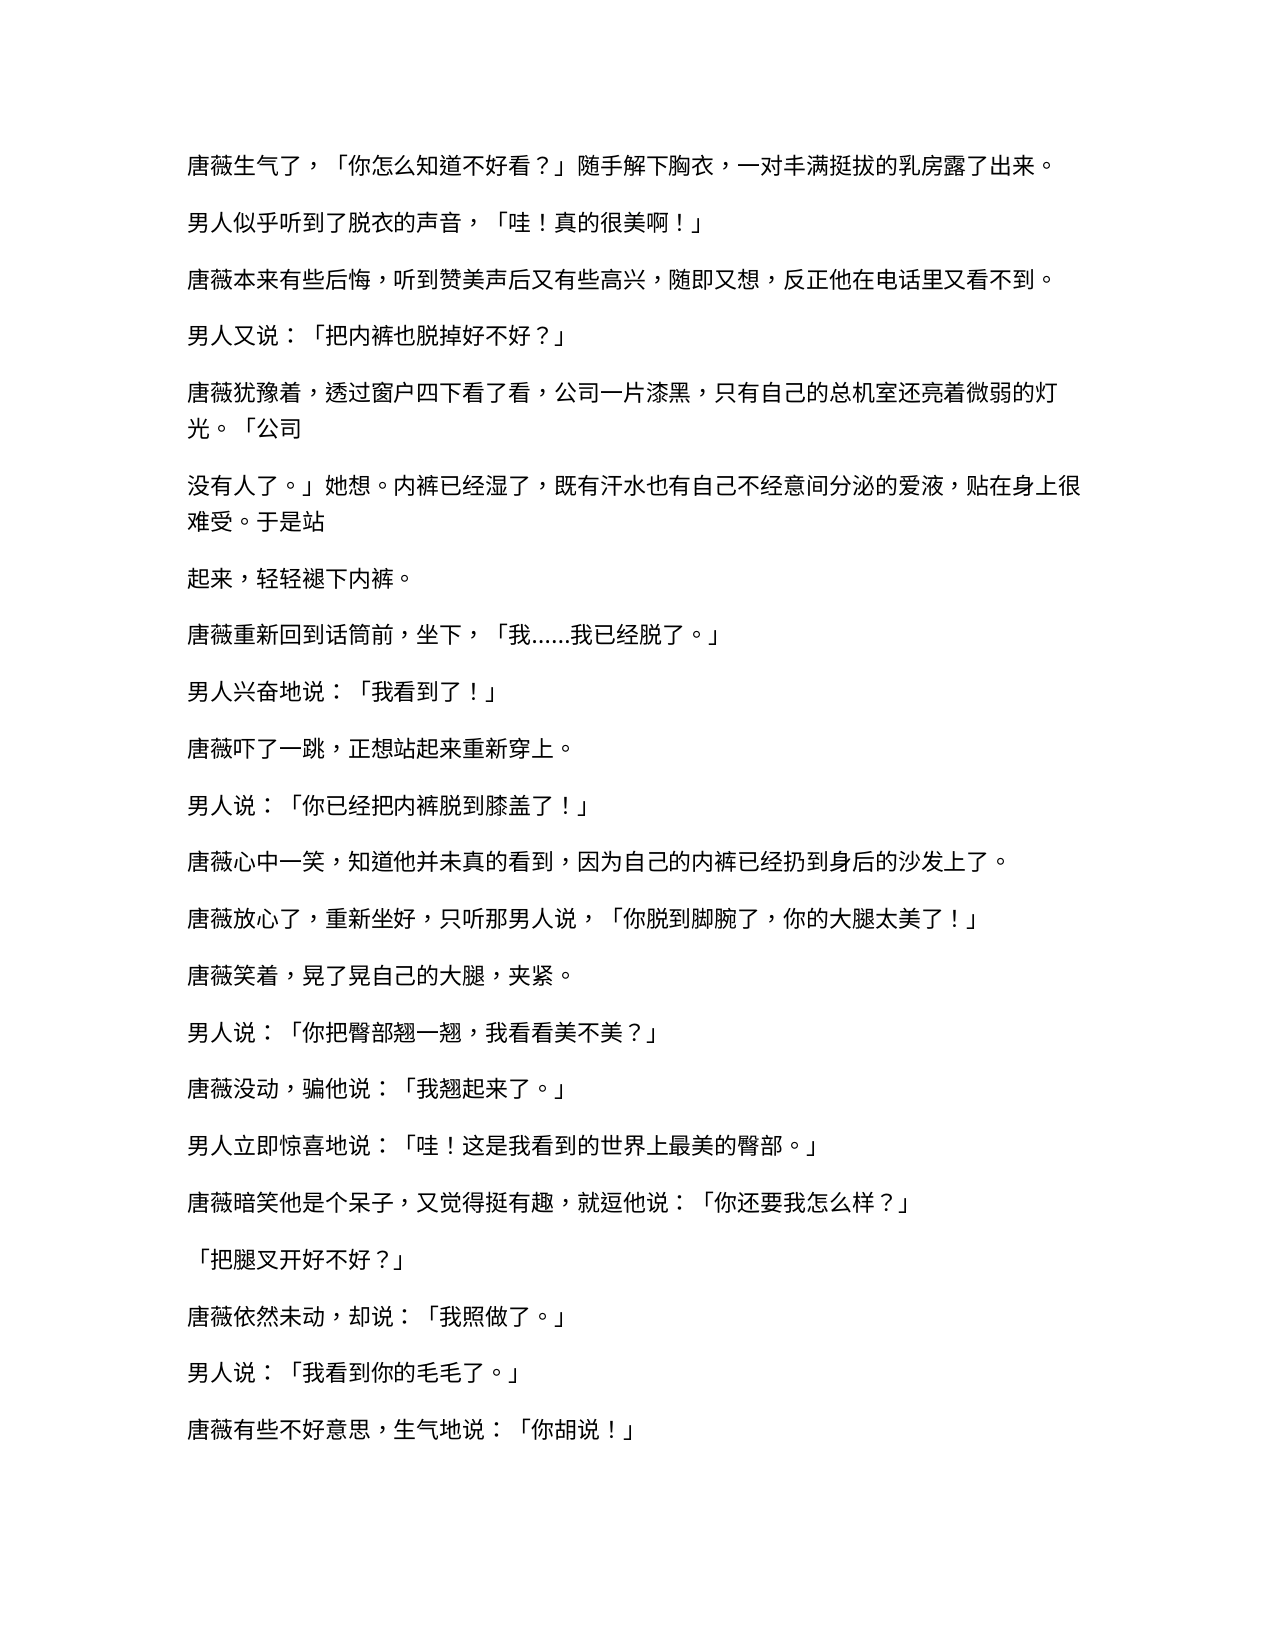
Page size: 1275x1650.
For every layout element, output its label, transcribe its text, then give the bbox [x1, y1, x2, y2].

text 男人似乎听到了脱衣的声音，「哇！真的很美啊！」 [187, 207, 1087, 238]
text 男人立即惊喜地说：「哇！这是我看到的世界上最美的臀部。」 [187, 1130, 1087, 1161]
text 唐薇暗笑他是个呆子，又觉得挺有趣，就逗他说：「你还要我怎么样？」 [187, 1187, 1087, 1218]
text 唐薇笑着，晃了晃自己的大腿，夹紧。 [187, 960, 1087, 991]
text 起来，轻轻褪下内裤。 [187, 562, 1087, 594]
text 唐薇犹豫着，透过窗户四下看了看，公司一片漆黑，只有自己的总机室还亮着微弱的灯光。「公司 [187, 377, 1087, 444]
text 「把腿叉开好不好？」 [187, 1244, 1087, 1275]
text 男人兴奋地说：「我看到了！」 [187, 676, 1087, 707]
text 男人又说：「把内裤也脱掉好不好？」 [187, 320, 1087, 352]
text 男人说：「你已经把内裤脱到膝盖了！」 [187, 789, 1087, 821]
text 唐薇本来有些后悔，听到赞美声后又有些高兴，随即又想，反正他在电话里又看不到。 [187, 263, 1087, 295]
text 唐薇放心了，重新坐好，只听那男人说，「你脱到脚腕了，你的大腿太美了！」 [187, 903, 1087, 934]
text 唐薇心中一笑，知道他并未真的看到，因为自己的内裤已经扔到身后的沙发上了。 [187, 846, 1087, 878]
text 没有人了。」她想。内裤已经湿了，既有汗水也有自己不经意间分泌的爱液，贴在身上很难受。于是站 [187, 470, 1087, 537]
text 唐薇生气了，「你怎么知道不好看？」随手解下胸衣，一对丰满挺拔的乳房露了出来。 [187, 150, 1087, 181]
text 唐薇没动，骗他说：「我翘起来了。」 [187, 1073, 1087, 1105]
text 唐薇有些不好意思，生气地说：「你胡说！」 [187, 1414, 1087, 1445]
text 唐薇吓了一跳，正想站起来重新穿上。 [187, 733, 1087, 764]
text 男人说：「你把臀部翘一翘，我看看美不美？」 [187, 1017, 1087, 1048]
text 唐薇重新回到话筒前，坐下，「我……我已经脱了。」 [187, 619, 1087, 651]
text 男人说：「我看到你的毛毛了。」 [187, 1357, 1087, 1388]
text 唐薇依然未动，却说：「我照做了。」 [187, 1301, 1087, 1332]
